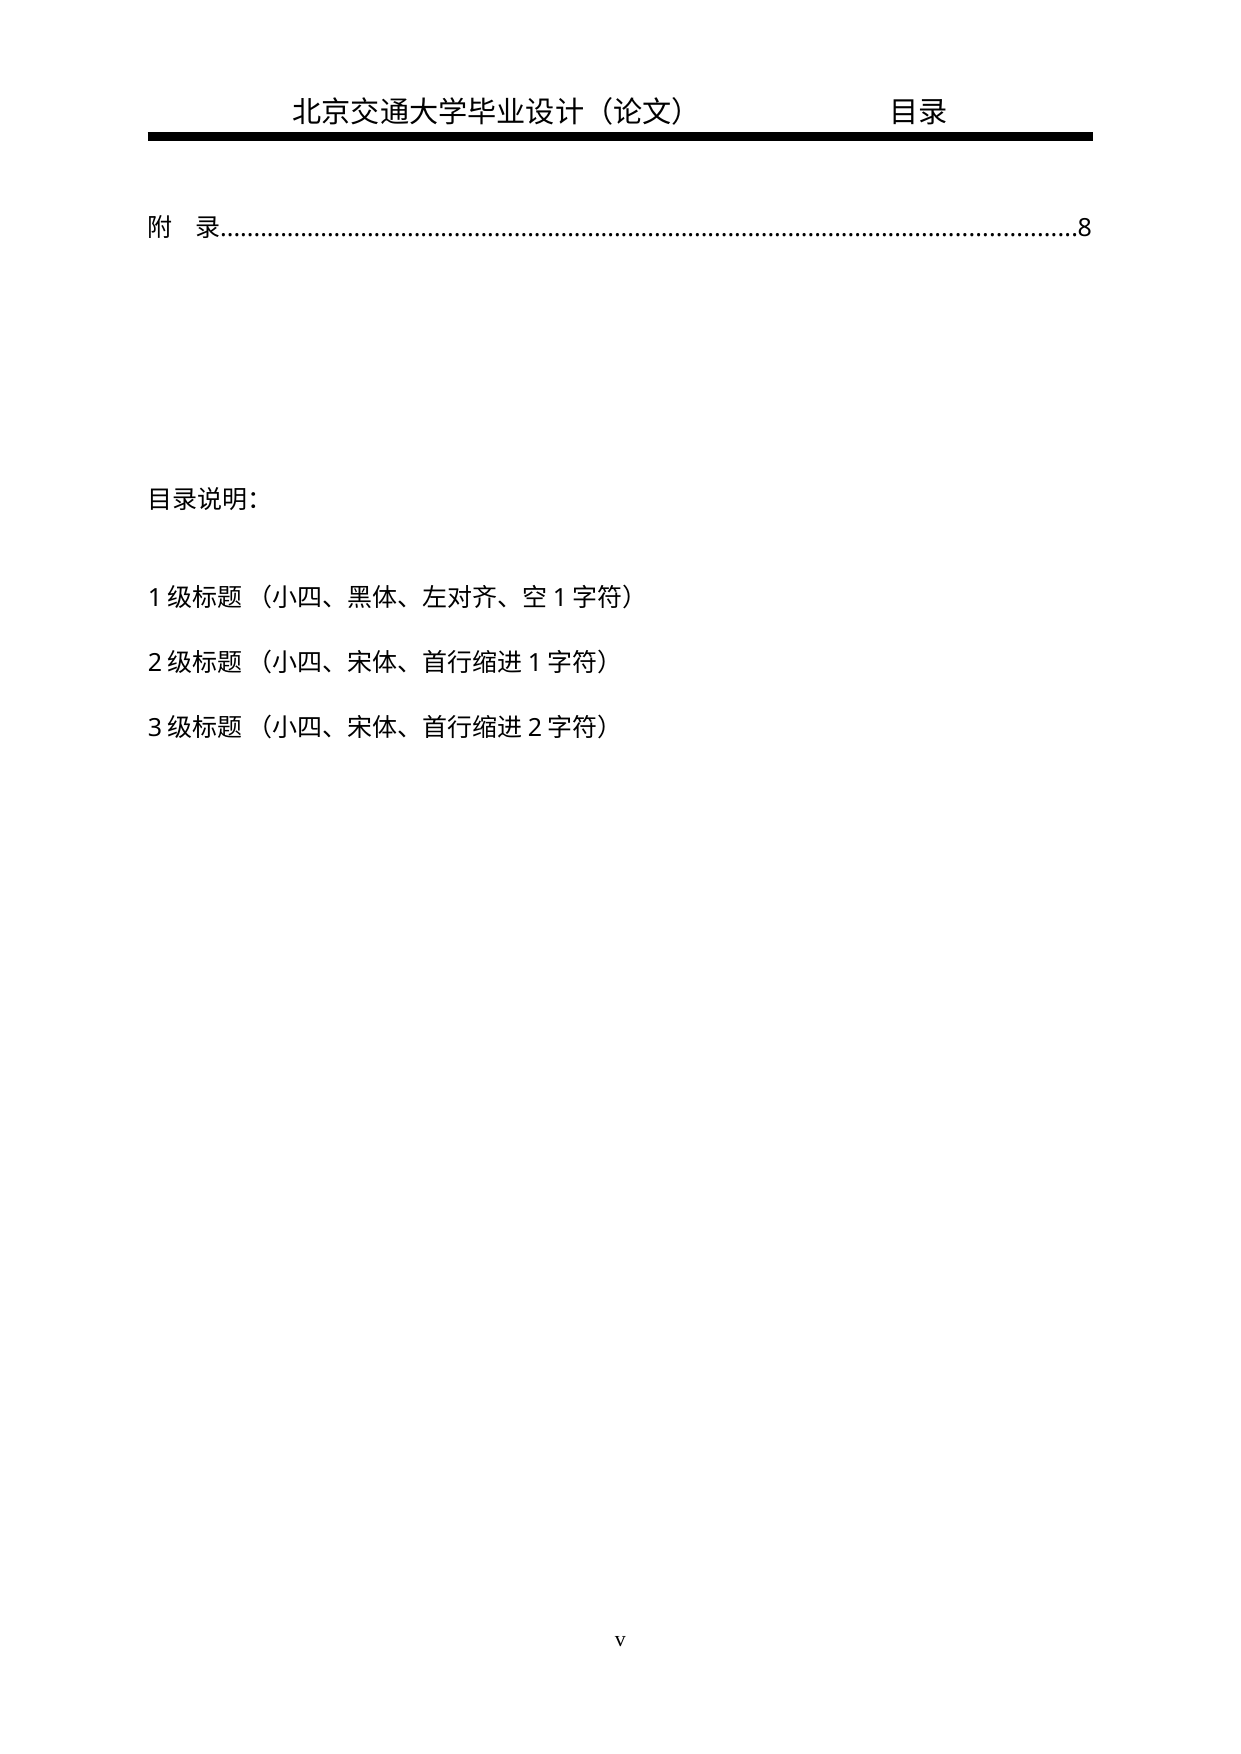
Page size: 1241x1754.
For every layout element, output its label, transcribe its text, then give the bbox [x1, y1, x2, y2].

text 目录说明： [148, 465, 1092, 530]
text （小四、宋体、首行缩进2字符） [148, 693, 1092, 758]
text （小四、黑体、左对齐、空1字符） [148, 563, 1092, 628]
text 附 录 8 [148, 193, 1092, 258]
text （小四、宋体、首行缩进1字符） [148, 628, 1092, 693]
